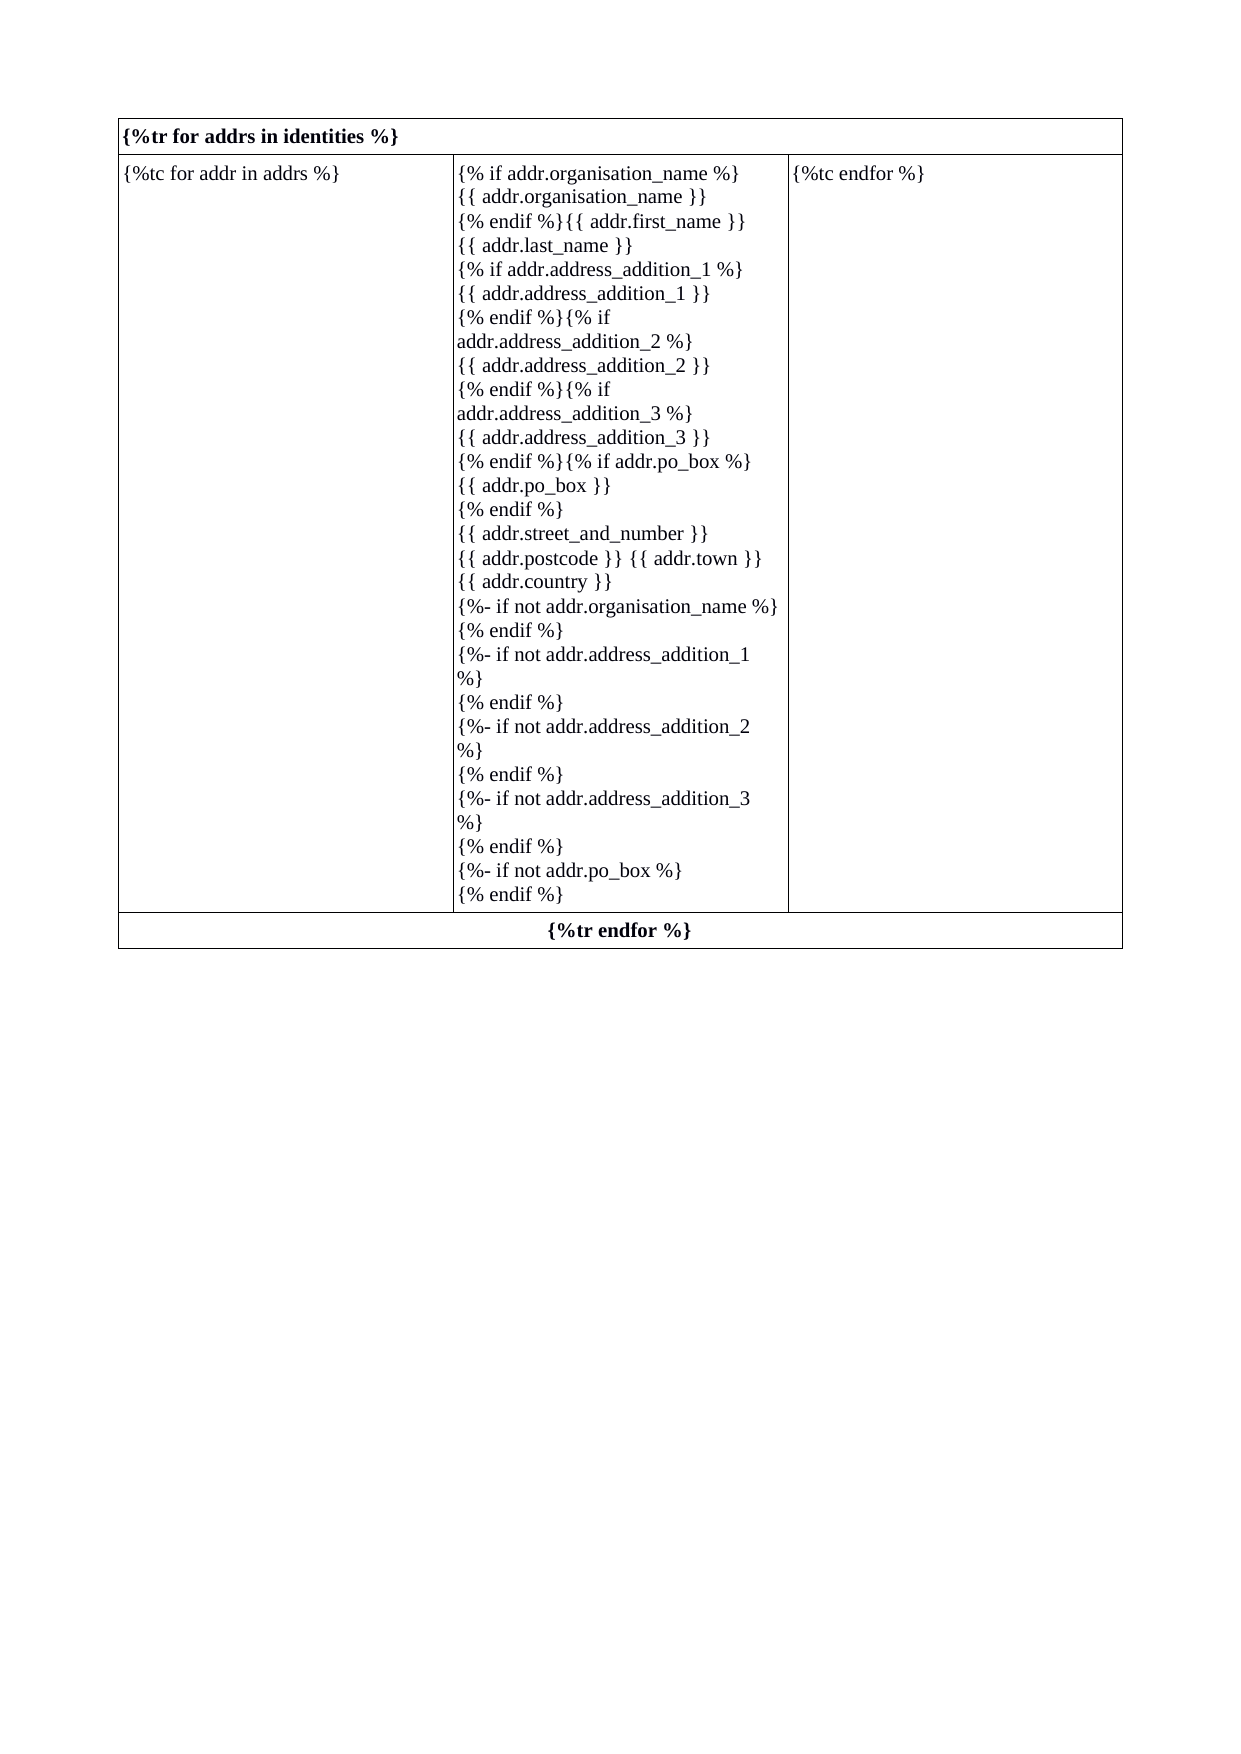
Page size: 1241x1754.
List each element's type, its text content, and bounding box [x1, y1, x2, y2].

table_header {%tr for addrs in identities %} [119, 119, 1122, 154]
table_cell {%tr endfor %} [119, 913, 1122, 948]
table_cell {% if addr.organisation_name %}{{ addr.organisation_name }} {% endif %}{{ addr.first_name }} {{ addr.last_name }} {% if addr.address_addition_1 %}{{ addr.address_addition_1 }} {% endif %}{% if addr.address_addition_2 %}{{ addr.address_addition_2 }} {% endif %}{% if addr.address_addition_3 %}{{ addr.address_addition_3 }} {% endif %}{% if addr.po_box %}{{ addr.po_box }} {% endif %}{{ addr.street_and_number }} {{ addr.postcode }} {{ addr.town }} {{ addr.country }} {%- if not addr.organisation_name %} {% endif %} {%- if not addr.address_addition_1 %} {% endif %} {%- if not addr.address_addition_2 %} {% endif %} {%- if not addr.address_addition_3 %} {% endif %} {%- if not addr.po_box %} {% endif %} [454, 155, 788, 912]
table_cell {%tc for addr in addrs %} [119, 155, 453, 912]
table_cell {%tc endfor %} [789, 155, 1122, 912]
